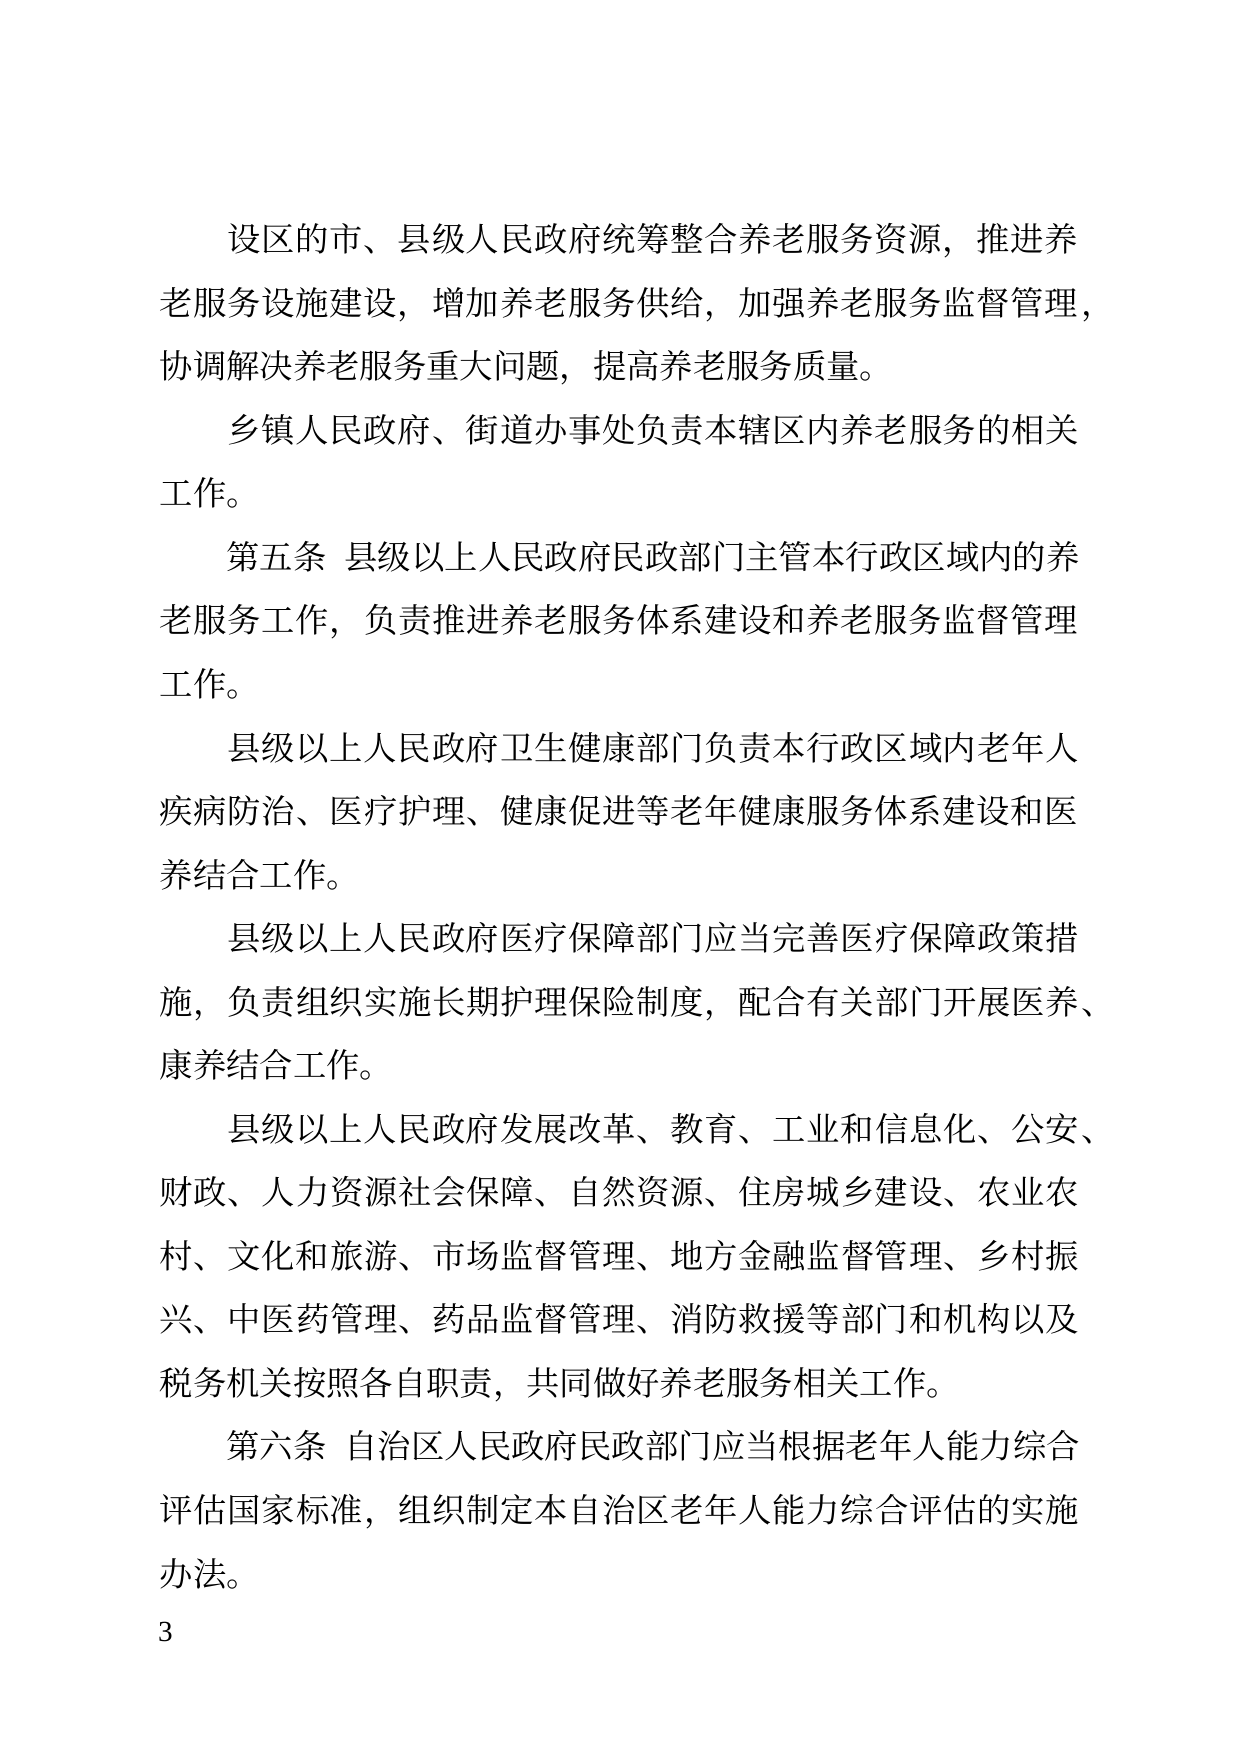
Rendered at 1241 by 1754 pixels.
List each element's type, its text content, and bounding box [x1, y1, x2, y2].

text 县级以上人民政府卫生健康部门负责本行政区域内老年人疾病防治、医疗护理、健康促进等老年健康服务体系建设和医养结合工作。 [159, 709, 1081, 900]
text 设区的市、县级人民政府统筹整合养老服务资源，推进养老服务设施建设，增加养老服务供给，加强养老服务监督管理，协调解决养老服务重大问题，提高养老服务质量。 [159, 201, 1081, 391]
text 第五条 县级以上人民政府民政部门主管本行政区域内的养老服务工作，负责推进养老服务体系建设和养老服务监督管理工作。 [159, 518, 1081, 709]
text 乡镇人民政府、街道办事处负责本辖区内养老服务的相关工作。 [159, 391, 1081, 518]
text 县级以上人民政府发展改革、教育、工业和信息化、公安、财政、人力资源社会保障、自然资源、住房城乡建设、农业农村、文化和旅游、市场监督管理、地方金融监督管理、乡村振兴、中医药管理、药品监督管理、消防救援等部门和机构以及税务机关按照各自职责，共同做好养老服务相关工作。 [159, 1090, 1081, 1408]
text 县级以上人民政府医疗保障部门应当完善医疗保障政策措施，负责组织实施长期护理保险制度，配合有关部门开展医养、康养结合工作。 [159, 900, 1081, 1090]
text 第六条 自治区人民政府民政部门应当根据老年人能力综合评估国家标准，组织制定本自治区老年人能力综合评估的实施办法。 [159, 1408, 1081, 1599]
